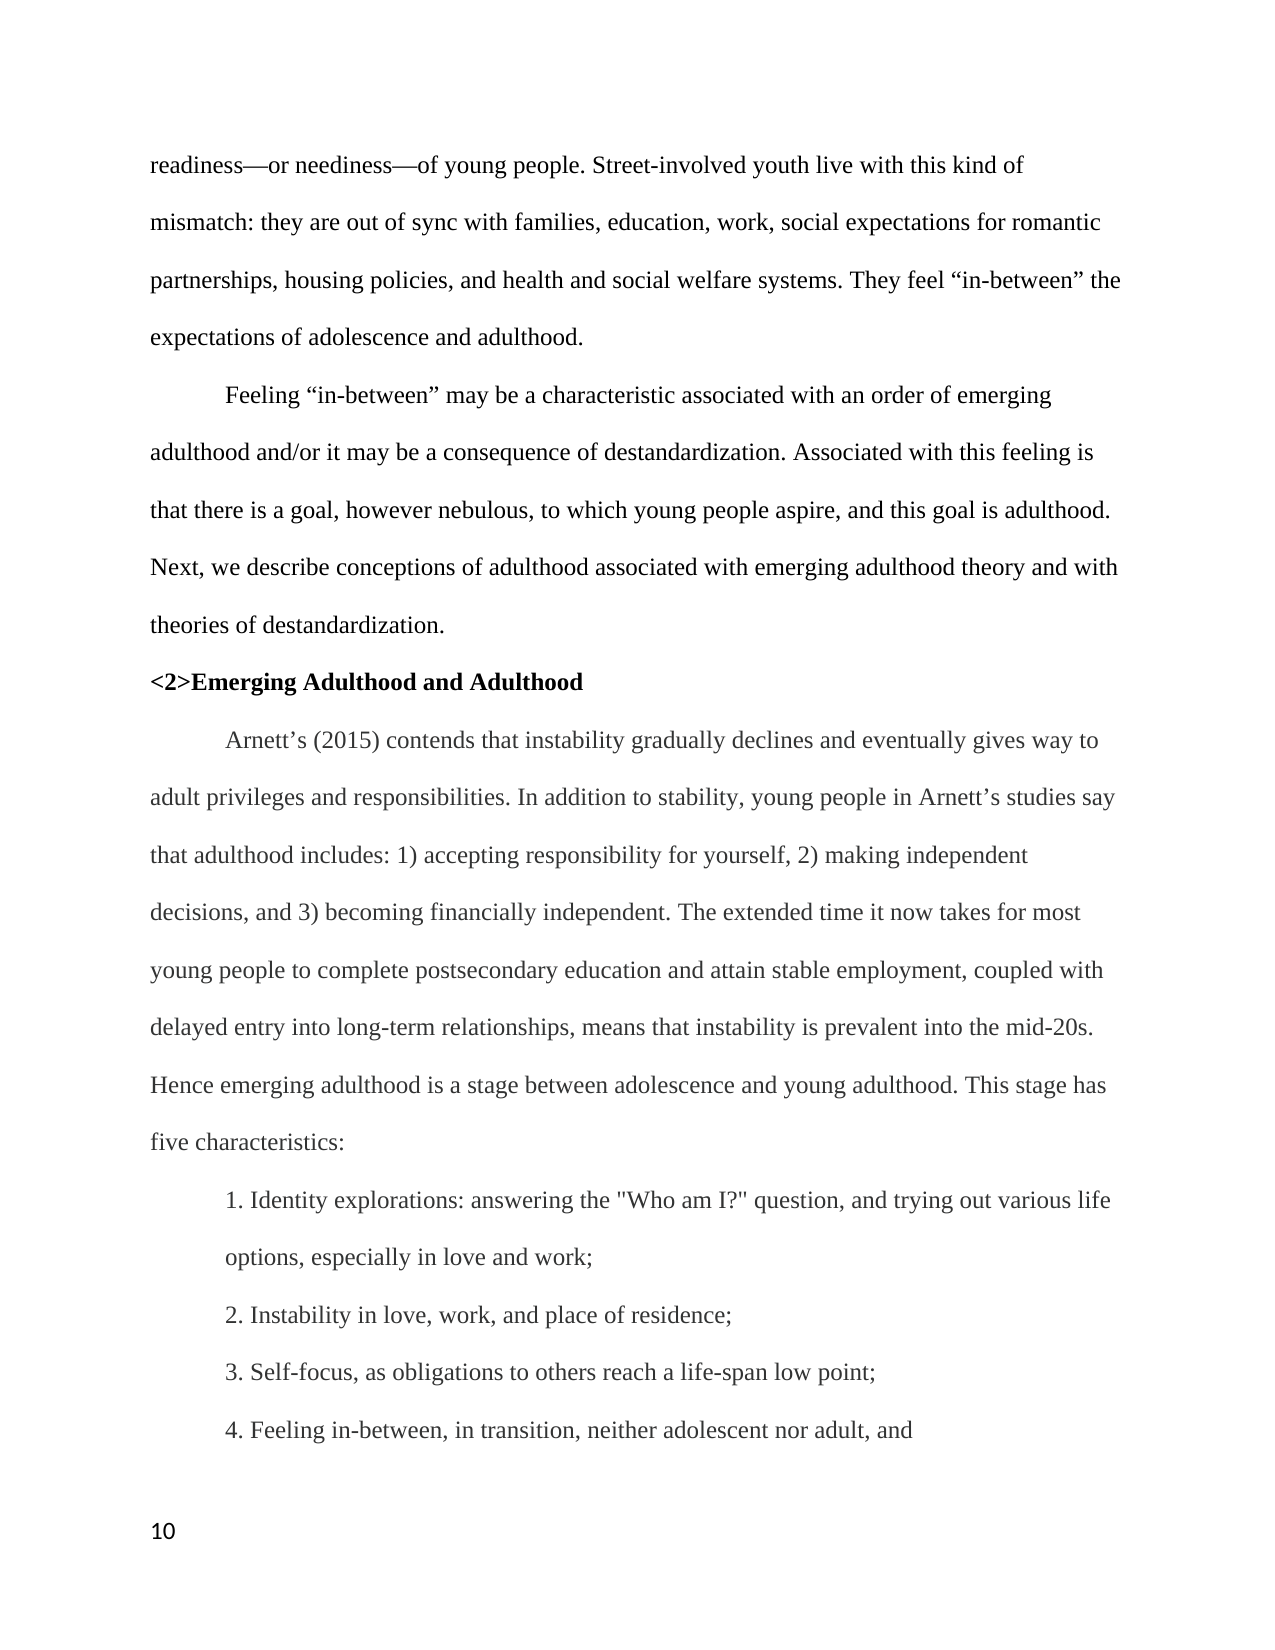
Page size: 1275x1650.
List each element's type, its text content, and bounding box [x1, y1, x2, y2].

text 2. Instability in love, work, and place of residence; [225, 1300, 1125, 1329]
text Arnett’s (2015) contends that instability gradually declines and eventually gives way to adult privileges and responsibilities. In addition to stability, young people in Arnett’s studies say that adulthood includes: 1) accepting responsibility for yourself, 2) making independent decisions, and 3) becoming financially independent. The extended time it now takes for most young people to complete postsecondary education and attain stable employment, coupled with delayed entry into long-term relationships, means that instability is prevalent into the mid-20s. Hence emerging adulthood is a stage between adolescence and young adulthood. This stage has five characteristics: [150, 725, 1125, 1156]
text 1. Identity explorations: answering the "Who am I?" question, and trying out various life options, especially in love and work; [225, 1185, 1125, 1271]
text 4. Feeling in-between, in transition, neither adolescent nor adult, and [225, 1415, 1125, 1444]
text 3. Self-focus, as obligations to others reach a life-span low point; [225, 1357, 1125, 1386]
text <2>Emerging Adulthood and Adulthood [150, 667, 1125, 696]
text Feeling “in-between” may be a characteristic associated with an order of emerging adulthood and/or it may be a consequence of destandardization. Associated with this feeling is that there is a goal, however nebulous, to which young people aspire, and this goal is adulthood. Next, we describe conceptions of adulthood associated with emerging adulthood theory and with theories of destandardization. [150, 380, 1125, 639]
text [150, 150, 1125, 351]
